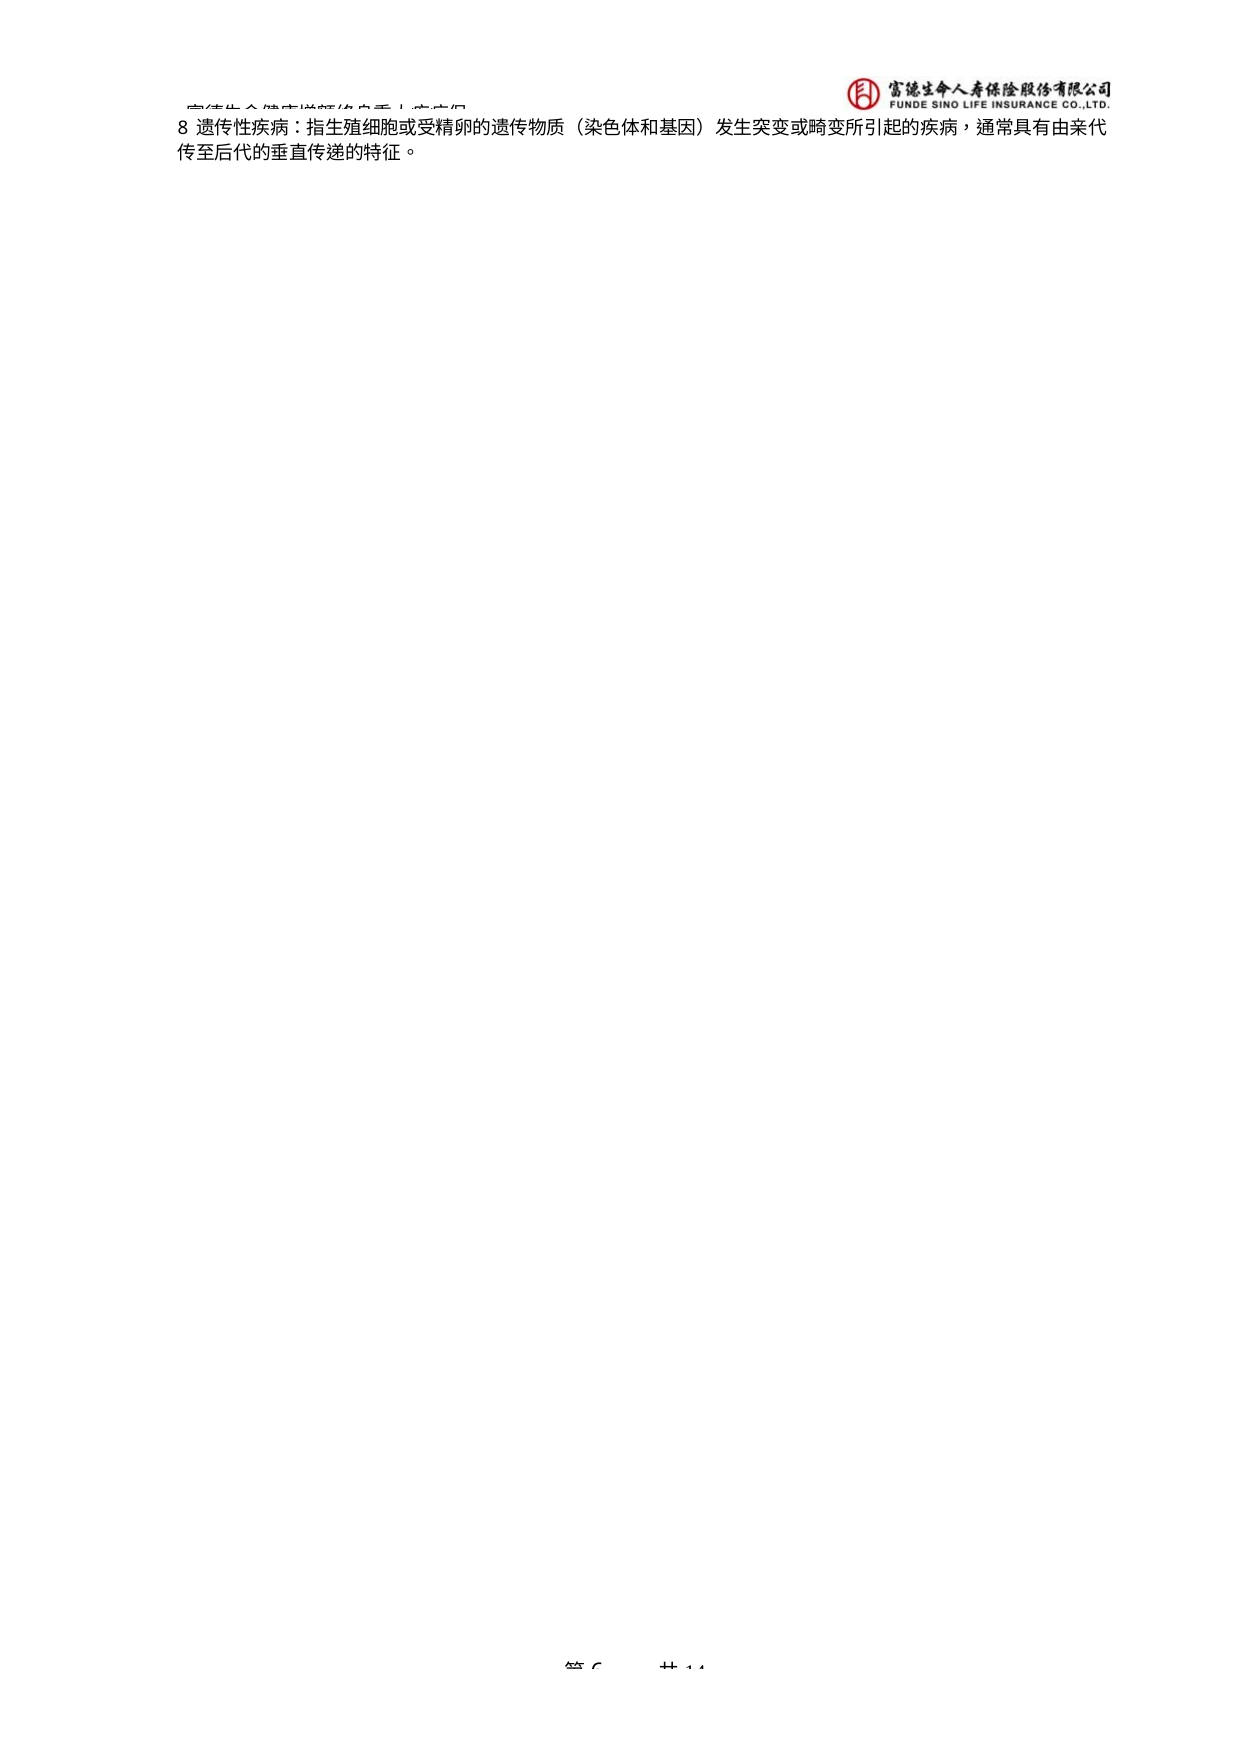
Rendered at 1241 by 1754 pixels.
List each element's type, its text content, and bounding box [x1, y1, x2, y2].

picture [843, 76, 1112, 113]
list 遗传性疾病：指生殖细胞或受精卵的遗传物质（染色体和基因）发生突变或畸变所引起的疾病，通常具有由亲代传至后代的垂直传递的特征。 [177, 114, 1111, 165]
